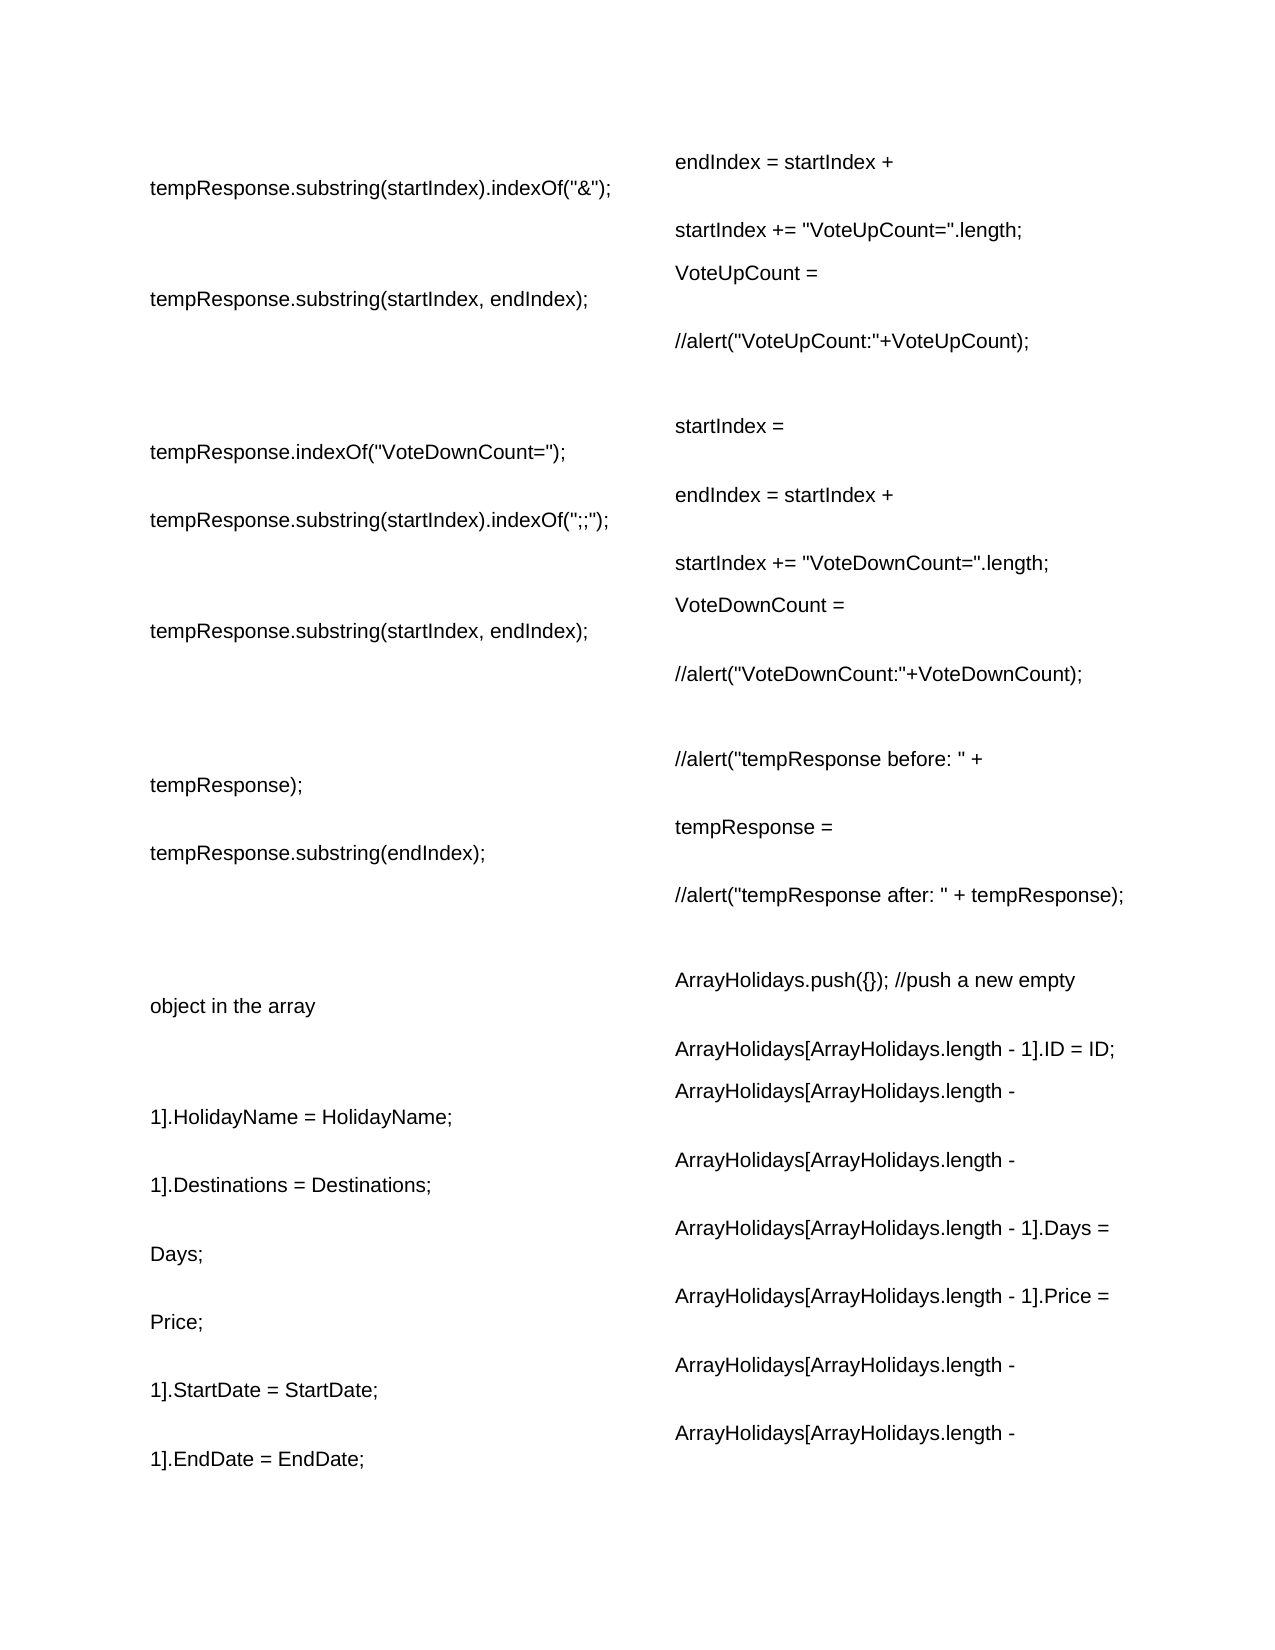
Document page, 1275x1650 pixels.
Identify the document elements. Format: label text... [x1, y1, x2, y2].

text endIndex = startIndex + tempResponse.substring(startIndex).indexOf("&"); [150, 150, 1125, 200]
text startIndex += "VoteDownCount=".length; [150, 551, 1125, 575]
text ArrayHolidays.push({}); //push a new empty object in the array [150, 968, 1125, 1018]
text tempResponse = tempResponse.substring(endIndex); [150, 815, 1125, 865]
text ArrayHolidays[ArrayHolidays.length - 1].ID = ID; [150, 1037, 1125, 1061]
text ArrayHolidays[ArrayHolidays.length - 1].Price = Price; [150, 1284, 1125, 1334]
text startIndex = tempResponse.indexOf("VoteDownCount="); [150, 414, 1125, 464]
text ArrayHolidays[ArrayHolidays.length - 1].HolidayName = HolidayName; [150, 1079, 1125, 1129]
text endIndex = startIndex + tempResponse.substring(startIndex).indexOf(";;"); [150, 482, 1125, 532]
text //alert("tempResponse after: " + tempResponse); [150, 883, 1125, 907]
text VoteUpCount = tempResponse.substring(startIndex, endIndex); [150, 261, 1125, 311]
text startIndex += "VoteUpCount=".length; [150, 218, 1125, 242]
text ArrayHolidays[ArrayHolidays.length - 1].Destinations = Destinations; [150, 1147, 1125, 1197]
text ArrayHolidays[ArrayHolidays.length - 1].Days = Days; [150, 1216, 1125, 1266]
text VoteDownCount = tempResponse.substring(startIndex, endIndex); [150, 593, 1125, 643]
text //alert("tempResponse before: " + tempResponse); [150, 747, 1125, 796]
text //alert("VoteUpCount:"+VoteUpCount); [150, 329, 1125, 353]
text ArrayHolidays[ArrayHolidays.length - 1].EndDate = EndDate; [150, 1421, 1125, 1471]
text ArrayHolidays[ArrayHolidays.length - 1].StartDate = StartDate; [150, 1352, 1125, 1402]
text //alert("VoteDownCount:"+VoteDownCount); [150, 662, 1125, 686]
